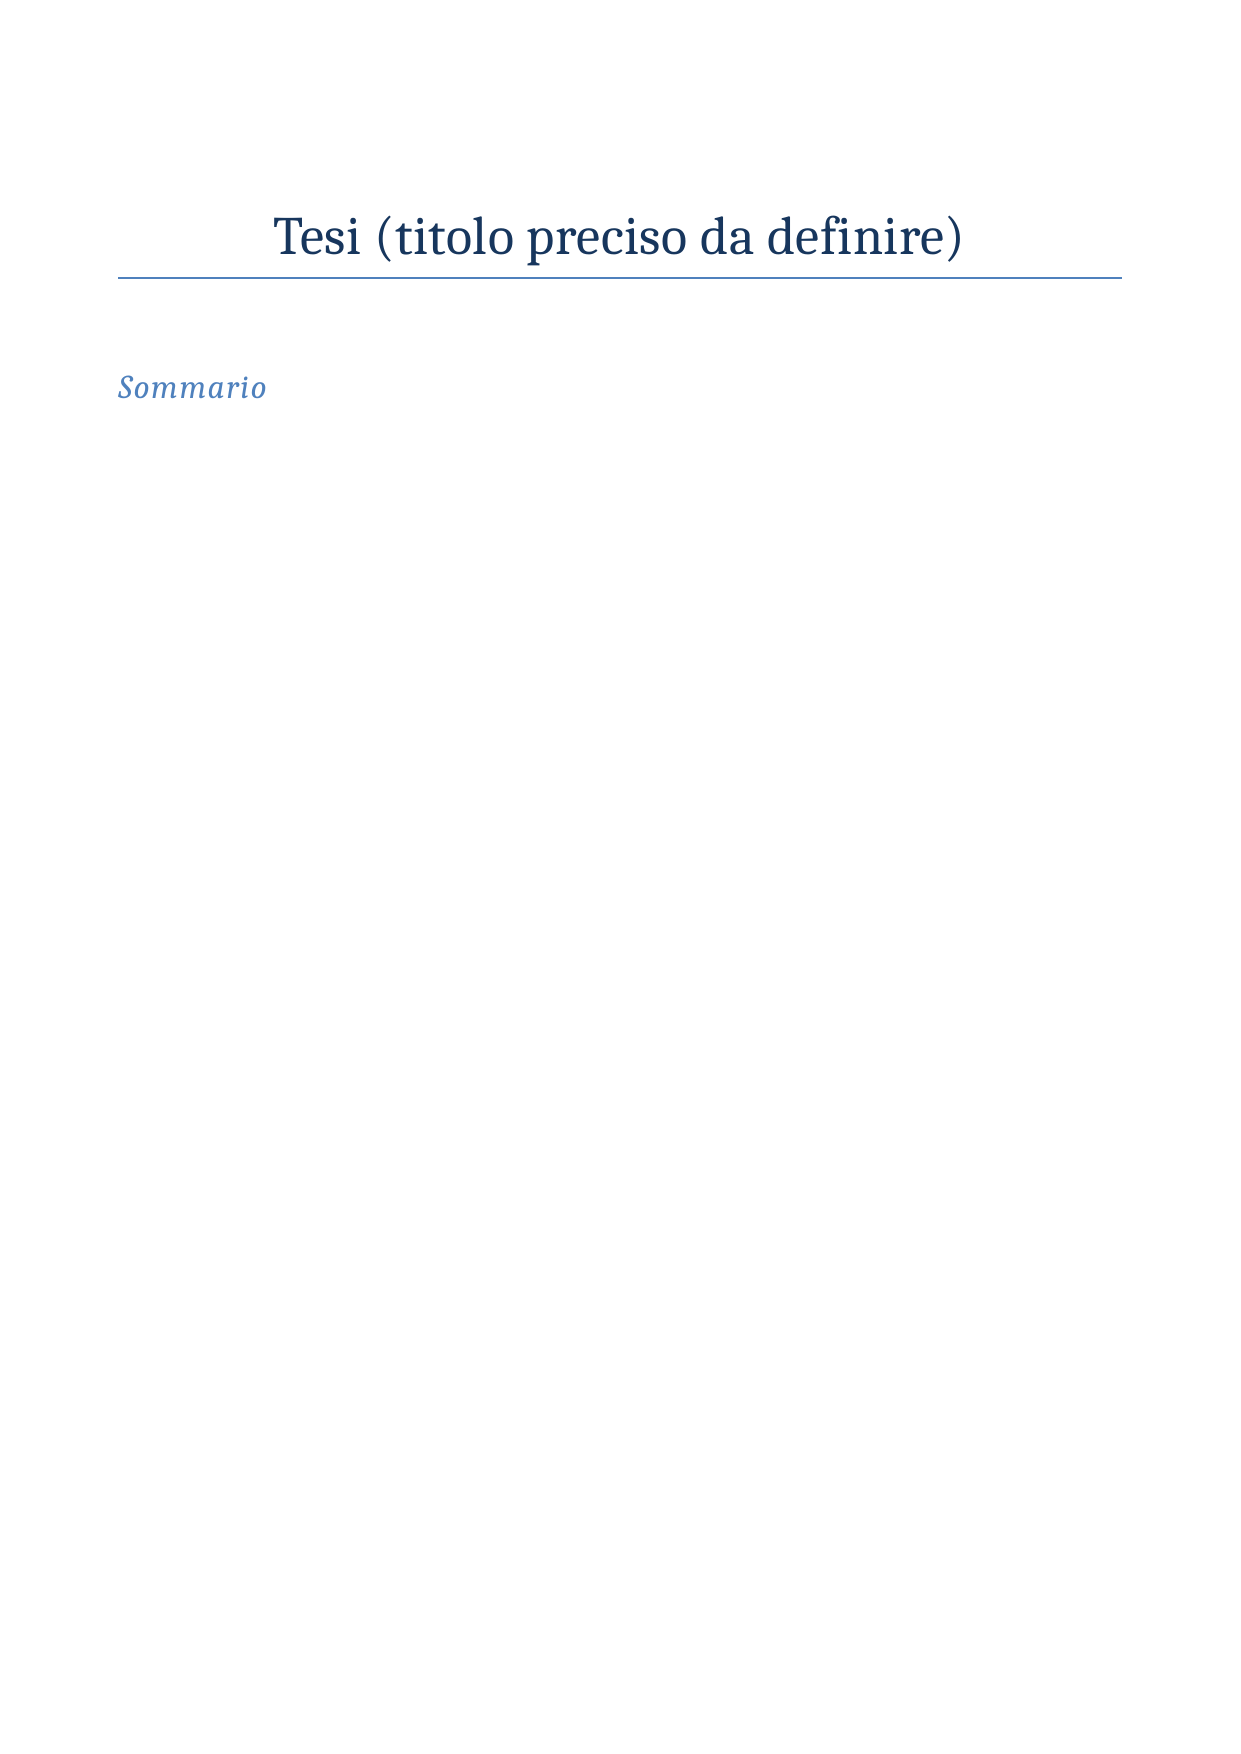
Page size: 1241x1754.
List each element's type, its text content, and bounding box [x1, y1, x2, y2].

subtitle Sommario [118, 368, 1122, 406]
title Tesi (titolo preciso da definire) [118, 206, 1122, 277]
